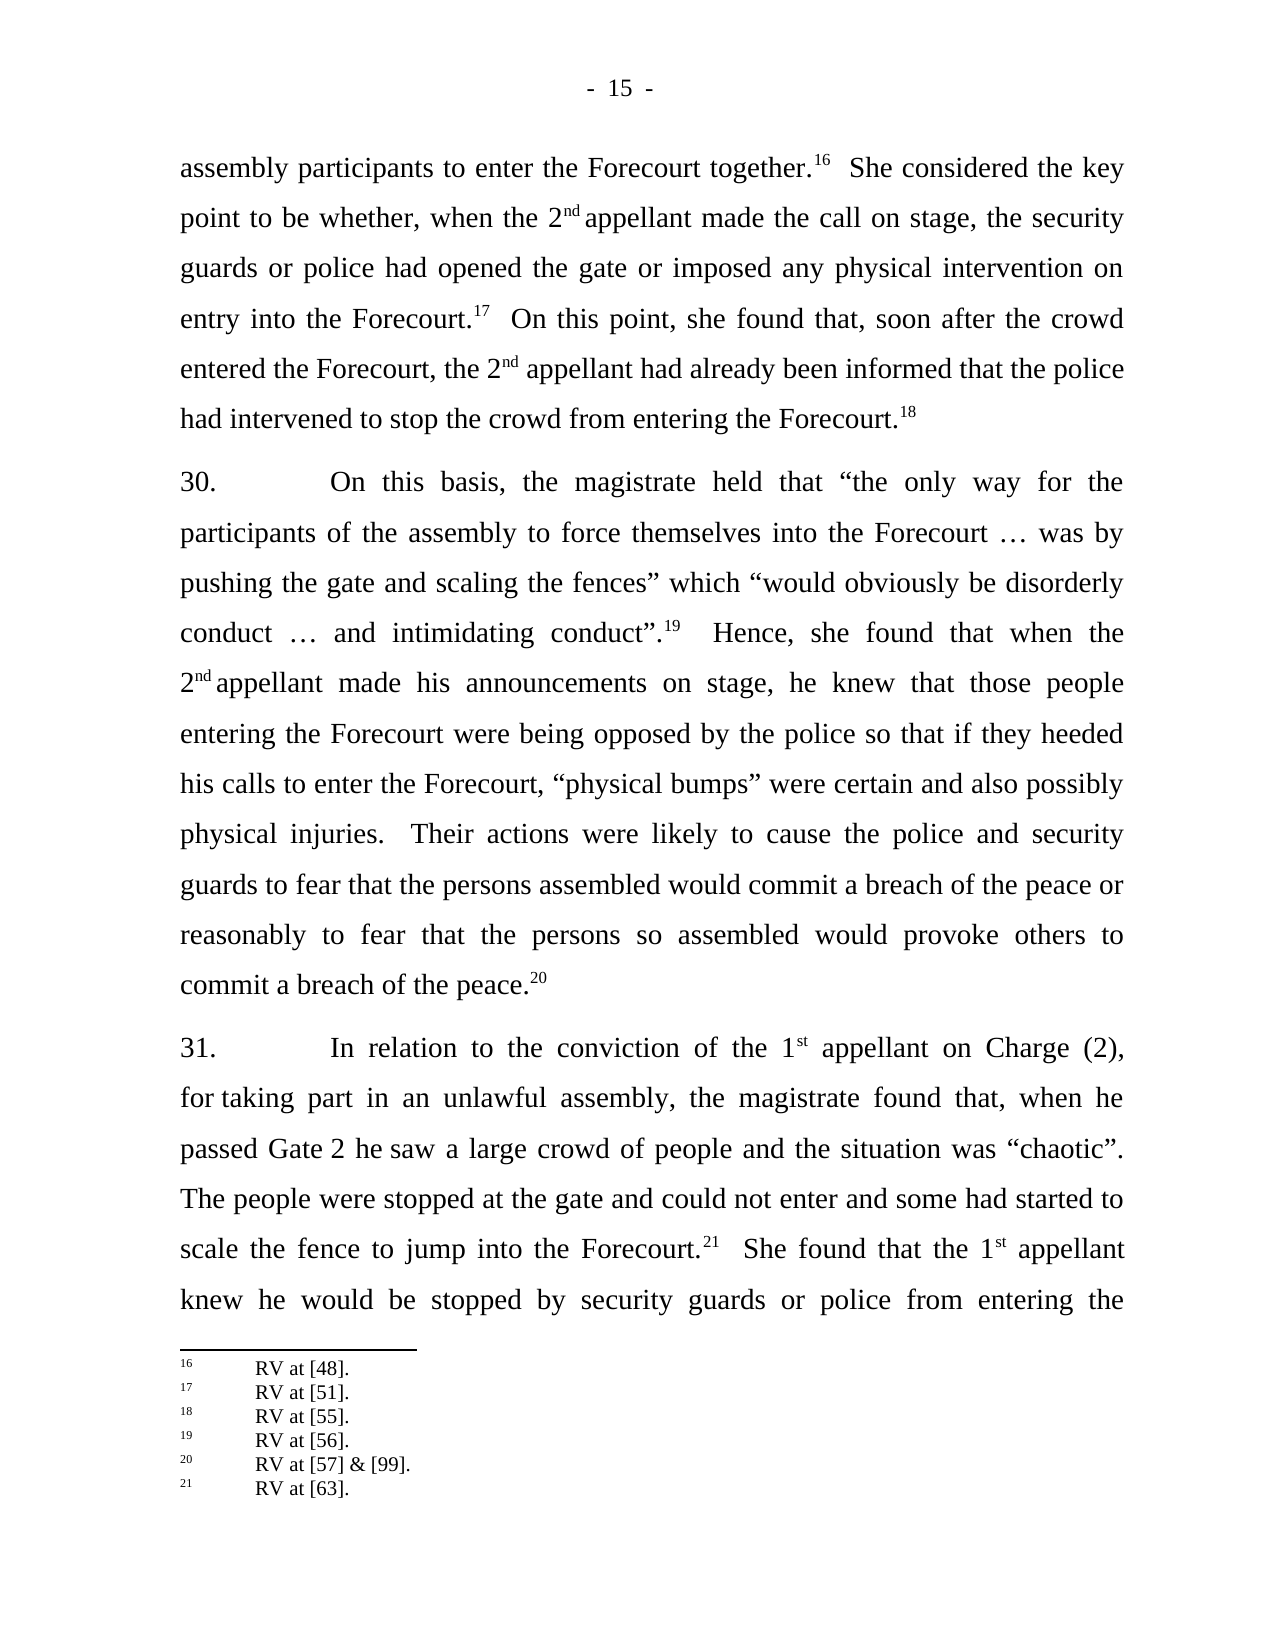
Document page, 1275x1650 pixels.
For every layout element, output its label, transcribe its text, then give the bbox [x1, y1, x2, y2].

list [180, 150, 1125, 435]
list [180, 1030, 1125, 1315]
list On this basis, the magistrate held that “the only way for the participants of the assembly to force themselves into the Forecourt … was by pushing the gate and scaling the fences” which “would obviously be disorderly conduct … and intimidating conduct”. Hence, she found that when the 2nd appellant made his announcements on stage, he knew that those people entering the Forecourt were being opposed by the police so that if they heeded his calls to enter the Forecourt, “physical bumps” were certain and also possibly physical injuries. Their actions were likely to cause the police and security guards to fear that the persons assembled would commit a breach of the peace or reasonably to fear that the persons so assembled would provoke others to commit a breach of the peace. [180, 464, 1125, 1001]
